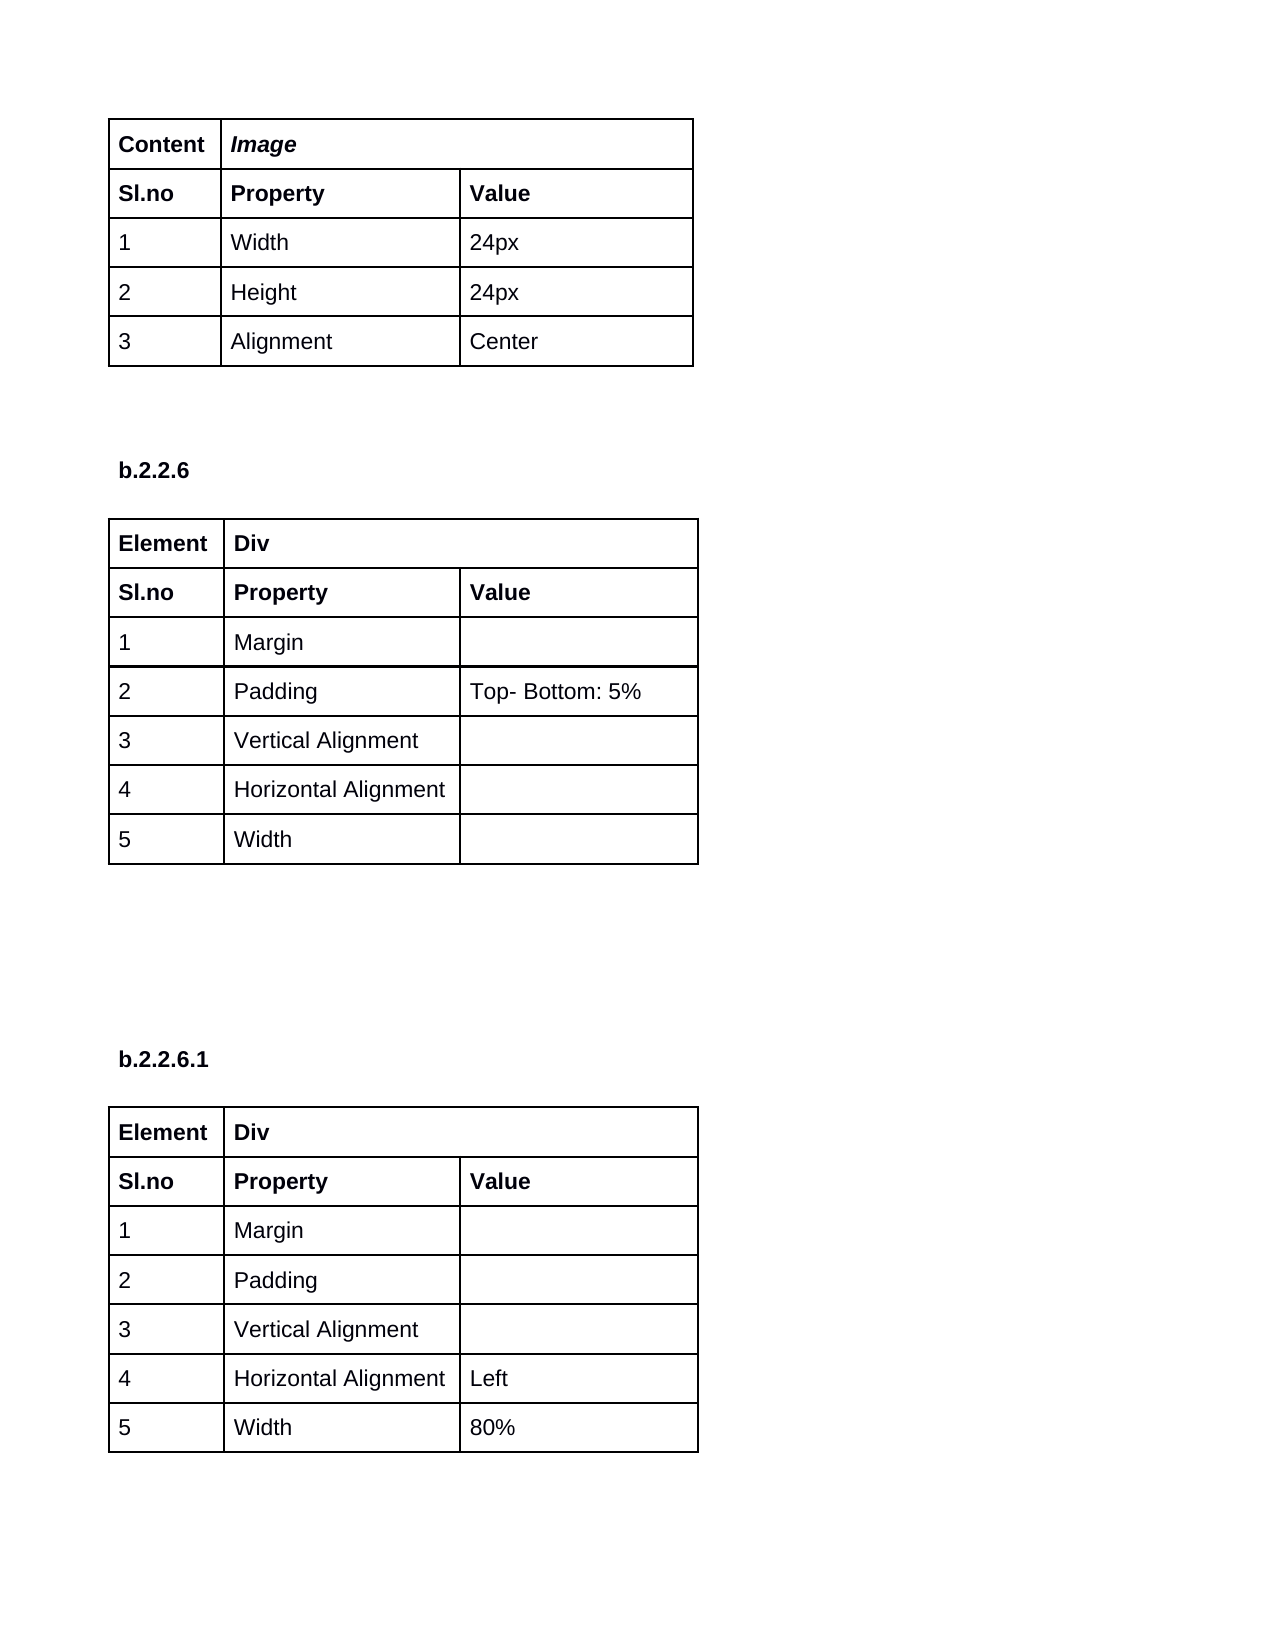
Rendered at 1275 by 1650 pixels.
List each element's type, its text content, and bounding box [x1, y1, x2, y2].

table_cell 2 [110, 1256, 223, 1303]
table_cell Vertical Alignment [225, 1305, 459, 1353]
table_cell Vertical Alignment [225, 717, 459, 764]
table_cell Sl.no [110, 170, 220, 217]
table_cell Sl.no [110, 1158, 223, 1205]
table_cell 24px [461, 268, 692, 315]
table_cell 2 [110, 268, 220, 315]
table_cell Width [225, 815, 459, 862]
table_cell Width [225, 1404, 459, 1451]
table_cell 3 [110, 1305, 223, 1353]
table_cell 4 [110, 766, 223, 813]
table_header Image [222, 120, 692, 167]
table_cell 2 [110, 668, 223, 715]
table_cell 80% [461, 1404, 697, 1451]
table_header Div [225, 520, 697, 567]
text b.2.2.6 [118, 457, 1157, 483]
table_cell Top- Bottom: 5% [461, 668, 697, 715]
table_cell [461, 717, 697, 764]
table_header Element [110, 520, 223, 567]
table_cell Value [461, 170, 692, 217]
table_header Content [110, 120, 220, 167]
table_cell 3 [110, 317, 220, 364]
table_cell Left [461, 1355, 697, 1402]
table_cell [461, 1305, 697, 1353]
table_cell [461, 815, 697, 862]
table_cell 1 [110, 219, 220, 266]
table_header Div [225, 1108, 697, 1156]
table_cell [461, 1207, 697, 1254]
table_cell Sl.no [110, 569, 223, 616]
table_cell Center [461, 317, 692, 364]
table_cell Horizontal Alignment [225, 1355, 459, 1402]
table_cell Margin [225, 1207, 459, 1254]
table_cell 24px [461, 219, 692, 266]
table_cell [461, 618, 697, 665]
table_cell Alignment [222, 317, 459, 364]
table_cell Value [461, 569, 697, 616]
table_cell Height [222, 268, 459, 315]
table_cell 3 [110, 717, 223, 764]
table_cell Property [225, 1158, 459, 1205]
table_cell Padding [225, 668, 459, 715]
table_cell Padding [225, 1256, 459, 1303]
table_cell Width [222, 219, 459, 266]
table_cell 4 [110, 1355, 223, 1402]
table_cell 1 [110, 618, 223, 665]
table_cell 5 [110, 815, 223, 862]
table_header Element [110, 1108, 223, 1156]
table_cell [461, 1256, 697, 1303]
table_cell Margin [225, 618, 459, 665]
table_cell [461, 766, 697, 813]
table_cell Property [222, 170, 459, 217]
table_cell Horizontal Alignment [225, 766, 459, 813]
table_cell Value [461, 1158, 697, 1205]
table_cell 5 [110, 1404, 223, 1451]
table_cell Property [225, 569, 459, 616]
table_cell 1 [110, 1207, 223, 1254]
text b.2.2.6.1 [118, 1046, 1157, 1072]
